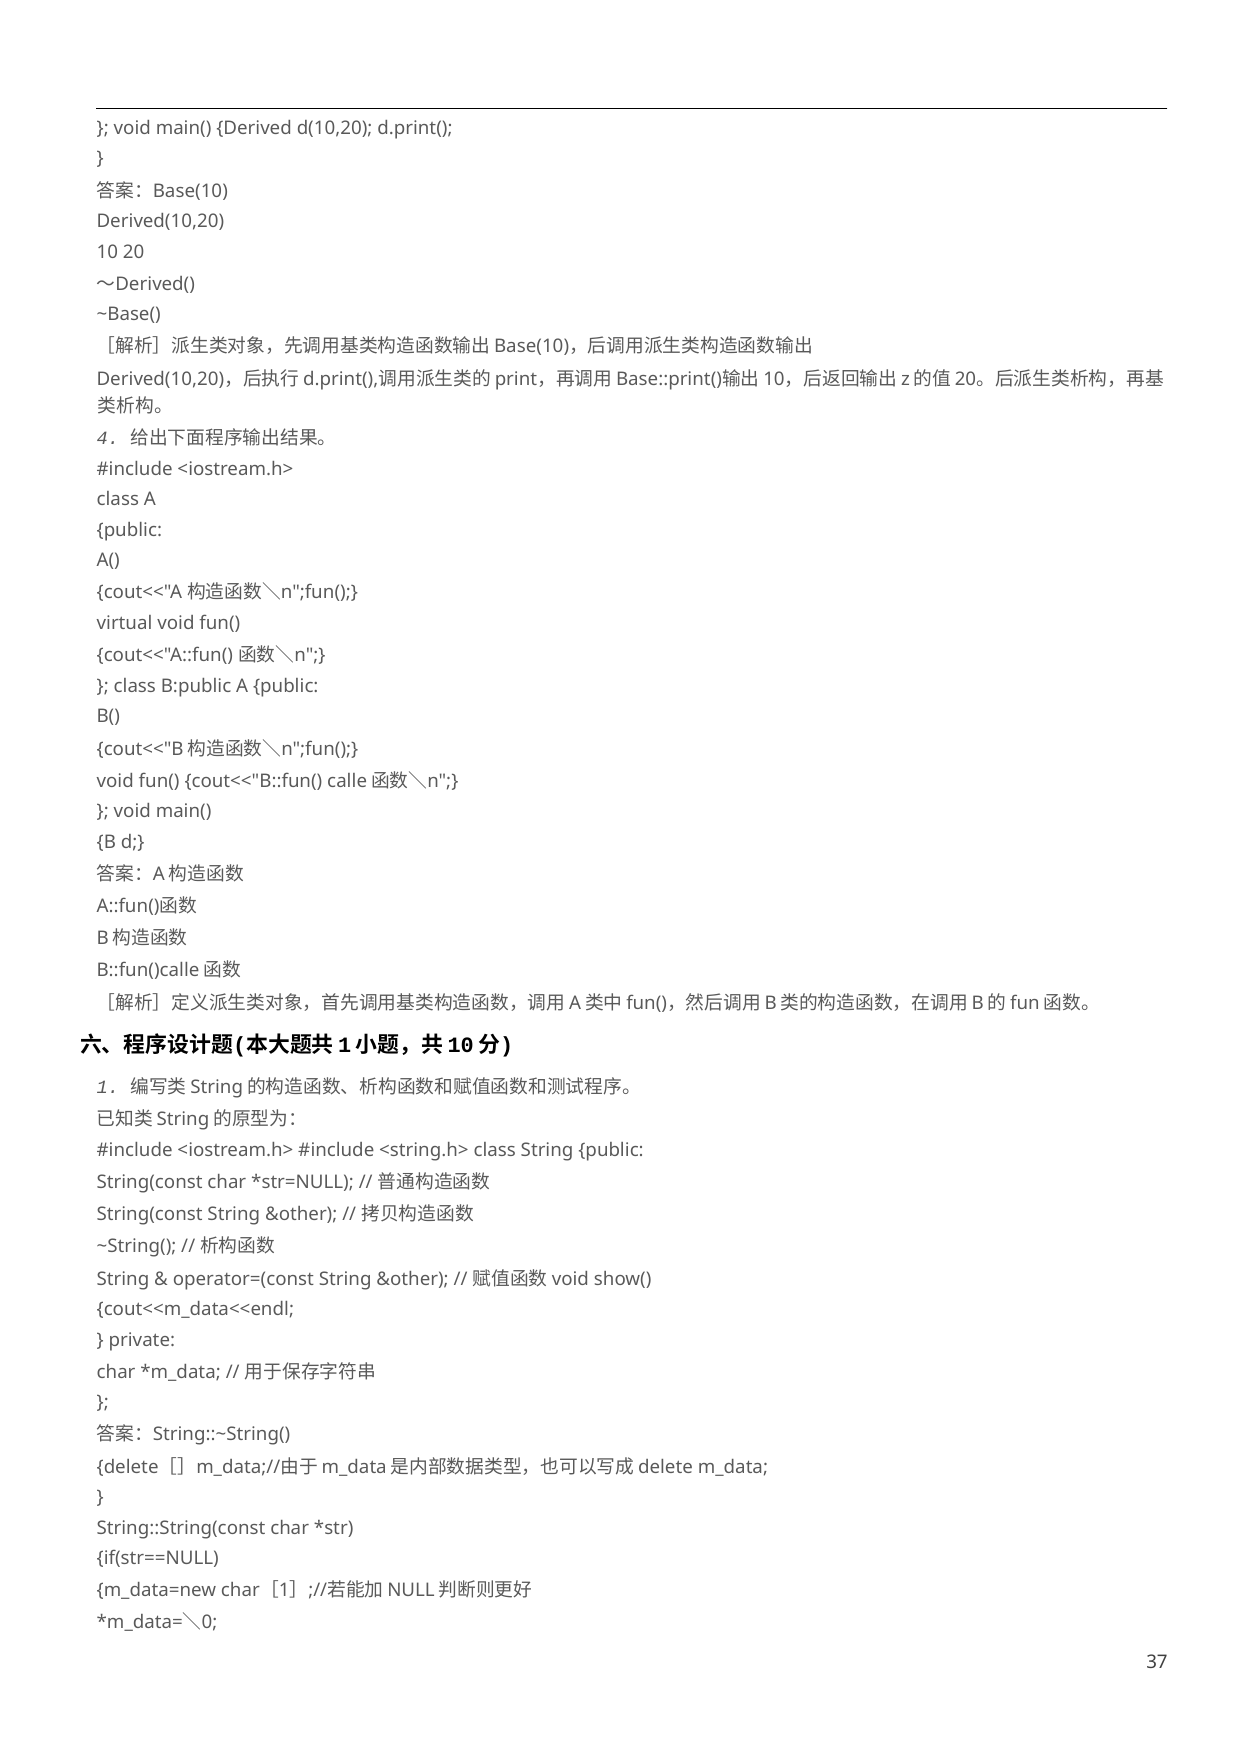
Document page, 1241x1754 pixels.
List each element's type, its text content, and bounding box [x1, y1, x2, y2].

text B::fun()calle函数 [96, 955, 1167, 982]
text {delete［］m_data;//由于m_data是内部数据类型，也可以写成delete m_data; [96, 1451, 1167, 1478]
text }; void main() {Derived d(10,20); d.print(); [96, 114, 1167, 140]
text ［解析］定义派生类对象，首先调用基类构造函数，调用A类中fun()，然后调用B类的构造函数，在调用B的fun函数。 [96, 987, 1167, 1014]
text {public: [96, 516, 1167, 542]
text String(const String &other); // 拷贝构造函数 [96, 1199, 1167, 1226]
text 10 20 [96, 238, 1167, 263]
text String & operator=(const String &other); // 赋值函数 void show() [96, 1263, 1167, 1290]
text } [96, 145, 1167, 170]
text {B d;} [96, 828, 1167, 853]
text {cout<<"B构造函数＼n";fun();} [96, 733, 1167, 760]
text {cout<<"A::fun() 函数＼n";} [96, 640, 1167, 667]
text class A [96, 486, 1167, 511]
text A::fun()函数 [96, 891, 1167, 918]
text #include <iostream.h> [96, 455, 1167, 481]
text {cout<<m_data<<endl; [96, 1295, 1167, 1321]
text char *m_data; // 用于保存字符串 [96, 1356, 1167, 1383]
text B() [96, 703, 1167, 728]
text 答案：A构造函数 [96, 858, 1167, 886]
text String::String(const char *str) [96, 1514, 1167, 1539]
text ~String(); // 析构函数 [96, 1231, 1167, 1258]
text B构造函数 [96, 923, 1167, 950]
text {if(str==NULL) [96, 1544, 1167, 1570]
text 答案：String::~String() [96, 1419, 1167, 1446]
text 答案：Base(10) [96, 175, 1167, 202]
text }; [96, 1388, 1167, 1414]
text ~Base() [96, 301, 1167, 326]
text 1. 编写类String的构造函数、析构函数和赋值函数和测试程序。 [96, 1071, 1167, 1099]
text Derived(10,20)，后执行d.print(),调用派生类的print，再调用Base::print()输出10，后返回输出z的值20。后派生类析构，再基类析构。 [96, 363, 1167, 418]
text void fun() {cout<<"B::fun() calle函数＼n";} [96, 765, 1167, 792]
text A() [96, 547, 1167, 572]
subtitle 六、程序设计题(本大题共1小题，共10分) [80, 1027, 1167, 1059]
text } private: [96, 1326, 1167, 1351]
text ［解析］派生类对象，先调用基类构造函数输出Base(10)，后调用派生类构造函数输出 [96, 331, 1167, 358]
text } [96, 1483, 1167, 1509]
text ～Derived() [96, 268, 1167, 296]
text }; void main() [96, 797, 1167, 823]
text Derived(10,20) [96, 207, 1167, 233]
text virtual void fun() [96, 609, 1167, 635]
text 4. 给出下面程序输出结果。 [96, 423, 1167, 450]
text 已知类String的原型为： [96, 1104, 1167, 1131]
text }; class B:public A {public: [96, 672, 1167, 698]
text {m_data=new char［1］;//若能加NULL判断则更好 [96, 1575, 1167, 1602]
text String(const char *str=NULL); // 普通构造函数 [96, 1167, 1167, 1194]
text *m_data=＼0; [96, 1607, 1167, 1634]
text #include <iostream.h> #include <string.h> class String {public: [96, 1136, 1167, 1162]
text {cout<<"A 构造函数＼n";fun();} [96, 577, 1167, 604]
